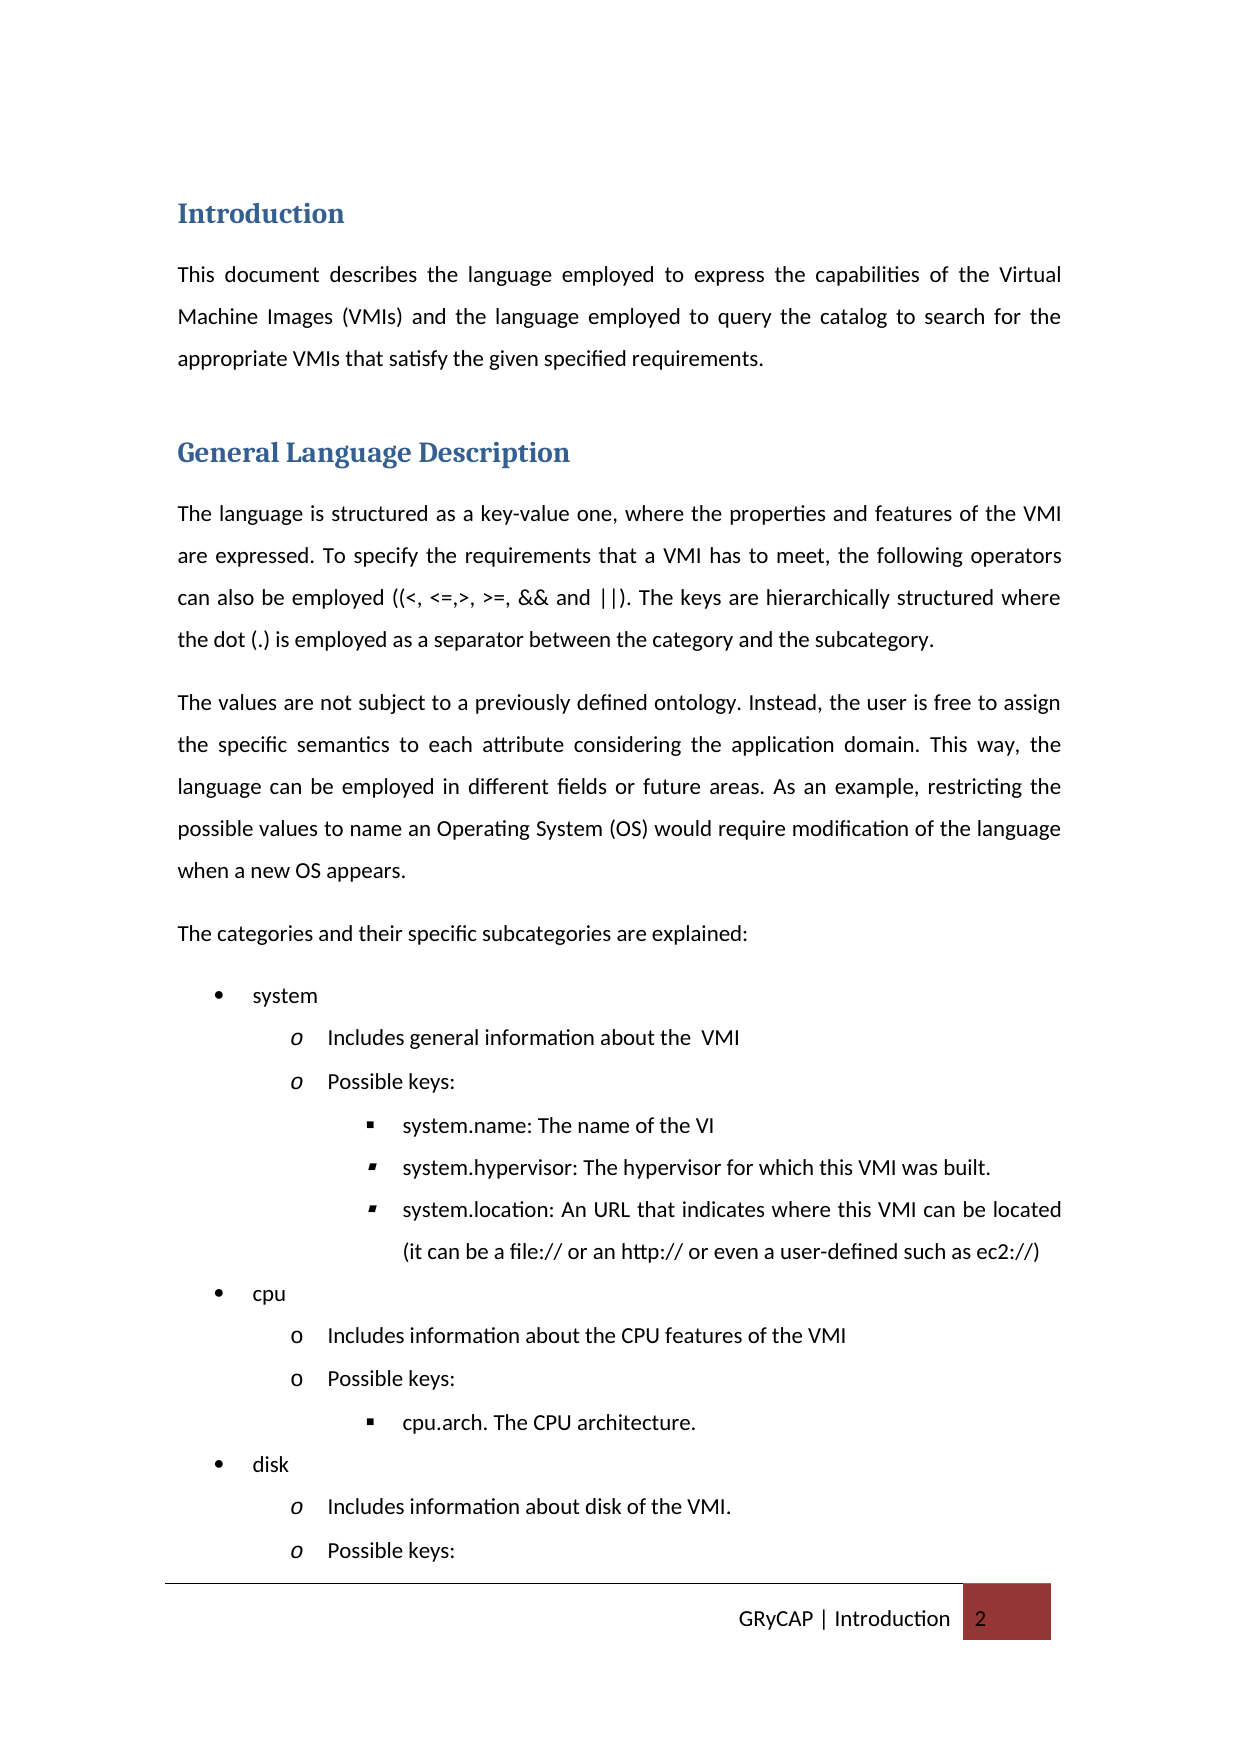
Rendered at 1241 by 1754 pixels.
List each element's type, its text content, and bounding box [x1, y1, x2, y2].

list system [215, 981, 1063, 1009]
text The values are not subject to a previously defined ontology. Instead, the user is free to assign the specific semantics to each attribute considering the application domain. This way, the language can be employed in different fields or future areas. As an example, restricting the possible values to name an Operating System (OS) would require modification of the language when a new OS appears. [177, 688, 1063, 884]
list disk [215, 1450, 1063, 1478]
list Includes information about disk of the VMI. [290, 1492, 1063, 1521]
list cpu [215, 1279, 1063, 1307]
list system.hypervisor: The hypervisor for which this VMI was built. [365, 1153, 1063, 1181]
subtitle General Language Description [177, 436, 1063, 470]
text This document describes the language employed to express the capabilities of the Virtual Machine Images (VMIs) and the language employed to query the catalog to search for the appropriate VMIs that satisfy the given specified requirements. [177, 260, 1063, 372]
list Possible keys: [290, 1536, 1063, 1565]
text The categories and their specific subcategories are explained: [177, 919, 1063, 947]
list Includes general information about the VMI [290, 1023, 1063, 1053]
list system.name: The name of the VI [365, 1111, 1063, 1139]
text The language is structured as a key-value one, where the properties and features of the VMI are expressed. To specify the requirements that a VMI has to meet, the following operators can also be employed ((<, <=,>, >=, && and ||). The keys are hierarchically structured where the dot (.) is employed as a separator between the category and the subcategory. [177, 499, 1063, 653]
list Includes information about the CPU features of the VMI [290, 1321, 1063, 1350]
list cpu.arch. The CPU architecture. [365, 1408, 1063, 1436]
list Possible keys: [290, 1364, 1063, 1394]
subtitle Introduction [177, 198, 1063, 231]
list Possible keys: [290, 1067, 1063, 1096]
list system.location: An URL that indicates where this VMI can be located (it can be a file:// or an http:// or even a user-defined such as ec2://) [365, 1195, 1063, 1265]
